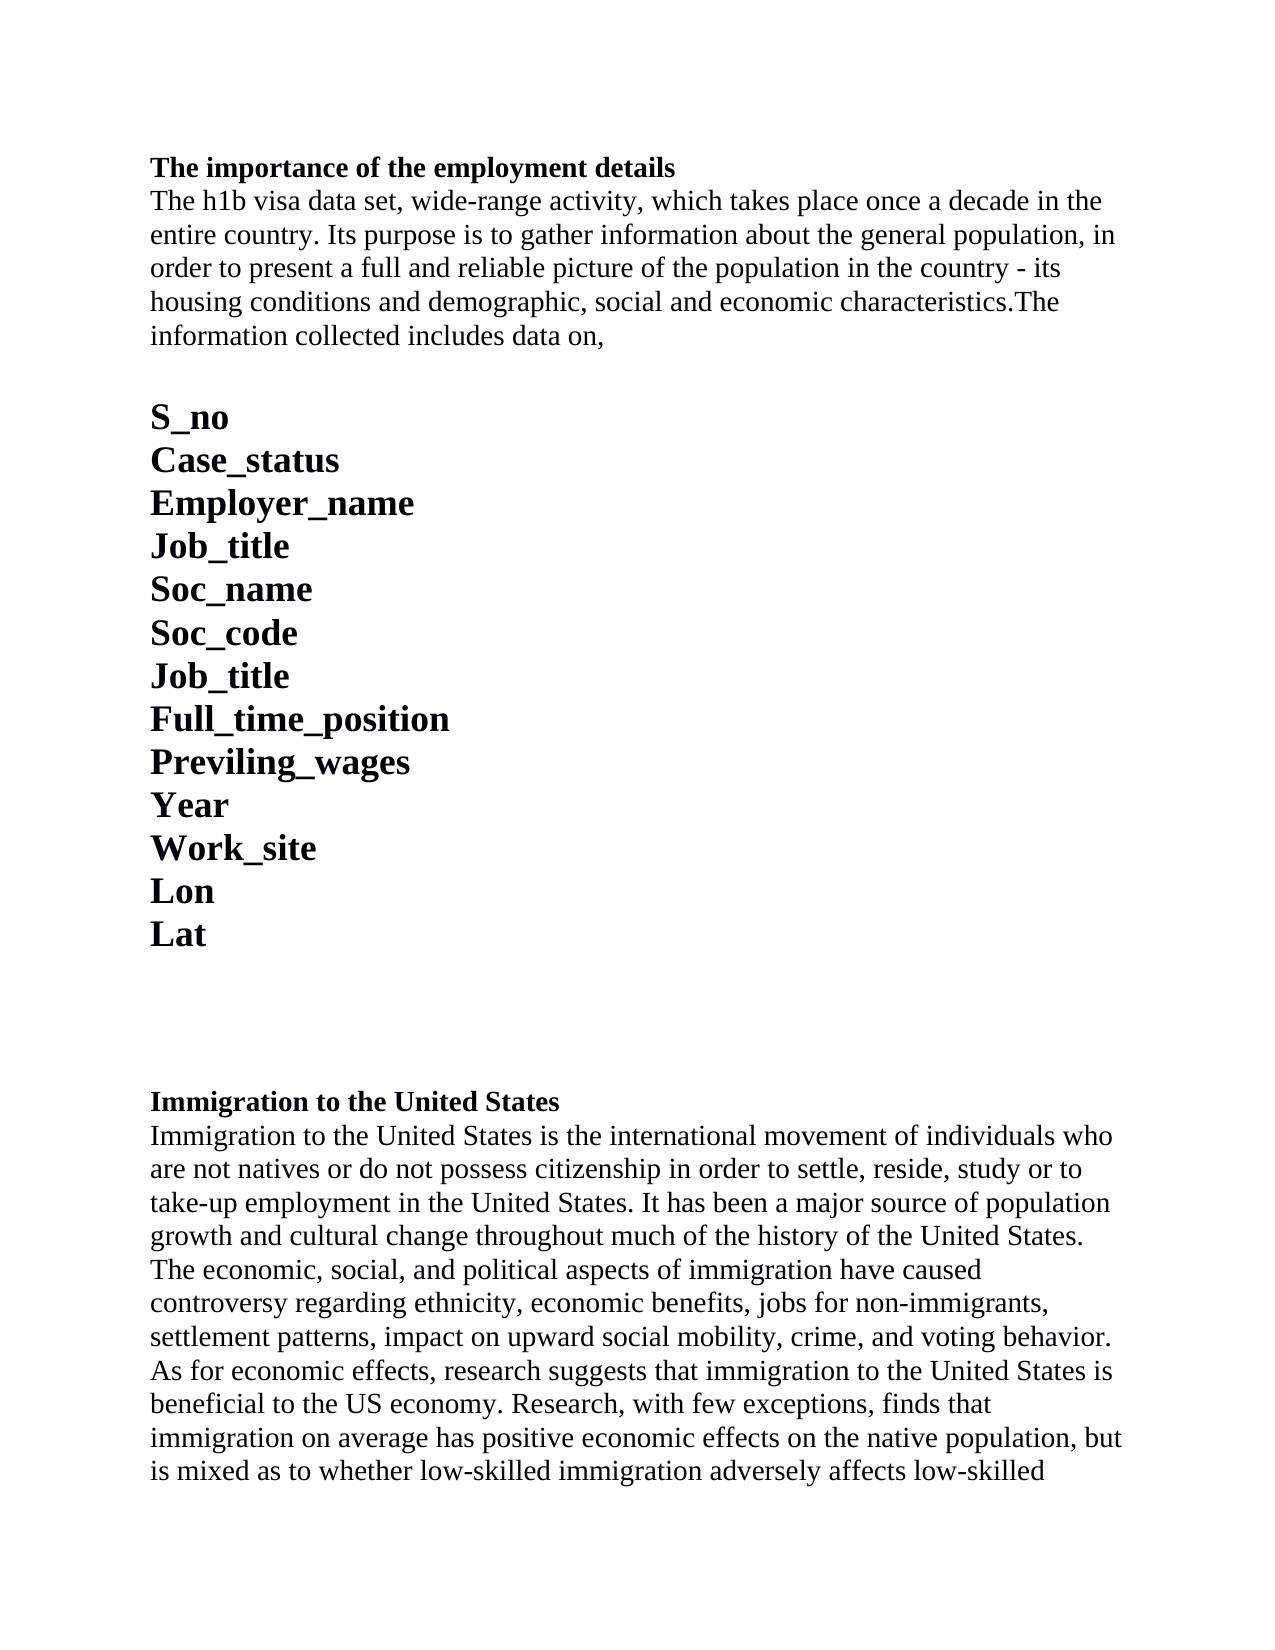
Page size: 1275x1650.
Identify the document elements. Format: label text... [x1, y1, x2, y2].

text Job_title [150, 524, 1125, 567]
text Job_title [150, 653, 1125, 696]
text Immigration to the United States is the international movement of individuals who are not natives or do not possess citizenship in order to settle, reside, study or to take-up employment in the United States. It has been a major source of population growth and cultural change throughout much of the history of the United States. The economic, social, and political aspects of immigration have caused controversy regarding ethnicity, economic benefits, jobs for non-immigrants, settlement patterns, impact on upward social mobility, crime, and voting behavior. [150, 1118, 1125, 1353]
text Case_status [150, 437, 1125, 481]
text Year [150, 782, 1125, 826]
text Lat [150, 912, 1125, 955]
text The h1b visa data set, wide-range activity, which takes place once a decade in the entire country. Its purpose is to gather information about the general population, in order to present a full and reliable picture of the population in the country - its housing conditions and demographic, social and economic characteristics.The information collected includes data on, [150, 183, 1125, 351]
text Lon [150, 869, 1125, 912]
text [150, 1353, 1125, 1487]
text The importance of the employment details [150, 150, 1125, 183]
text Soc_code [150, 610, 1125, 653]
text Full_time_position [150, 696, 1125, 739]
text Employer_name [150, 481, 1125, 524]
text Previling_wages [150, 739, 1125, 782]
text Work_site [150, 826, 1125, 869]
text Soc_name [150, 567, 1125, 610]
text Immigration to the United States [150, 1084, 1125, 1118]
text S_no [150, 394, 1125, 437]
